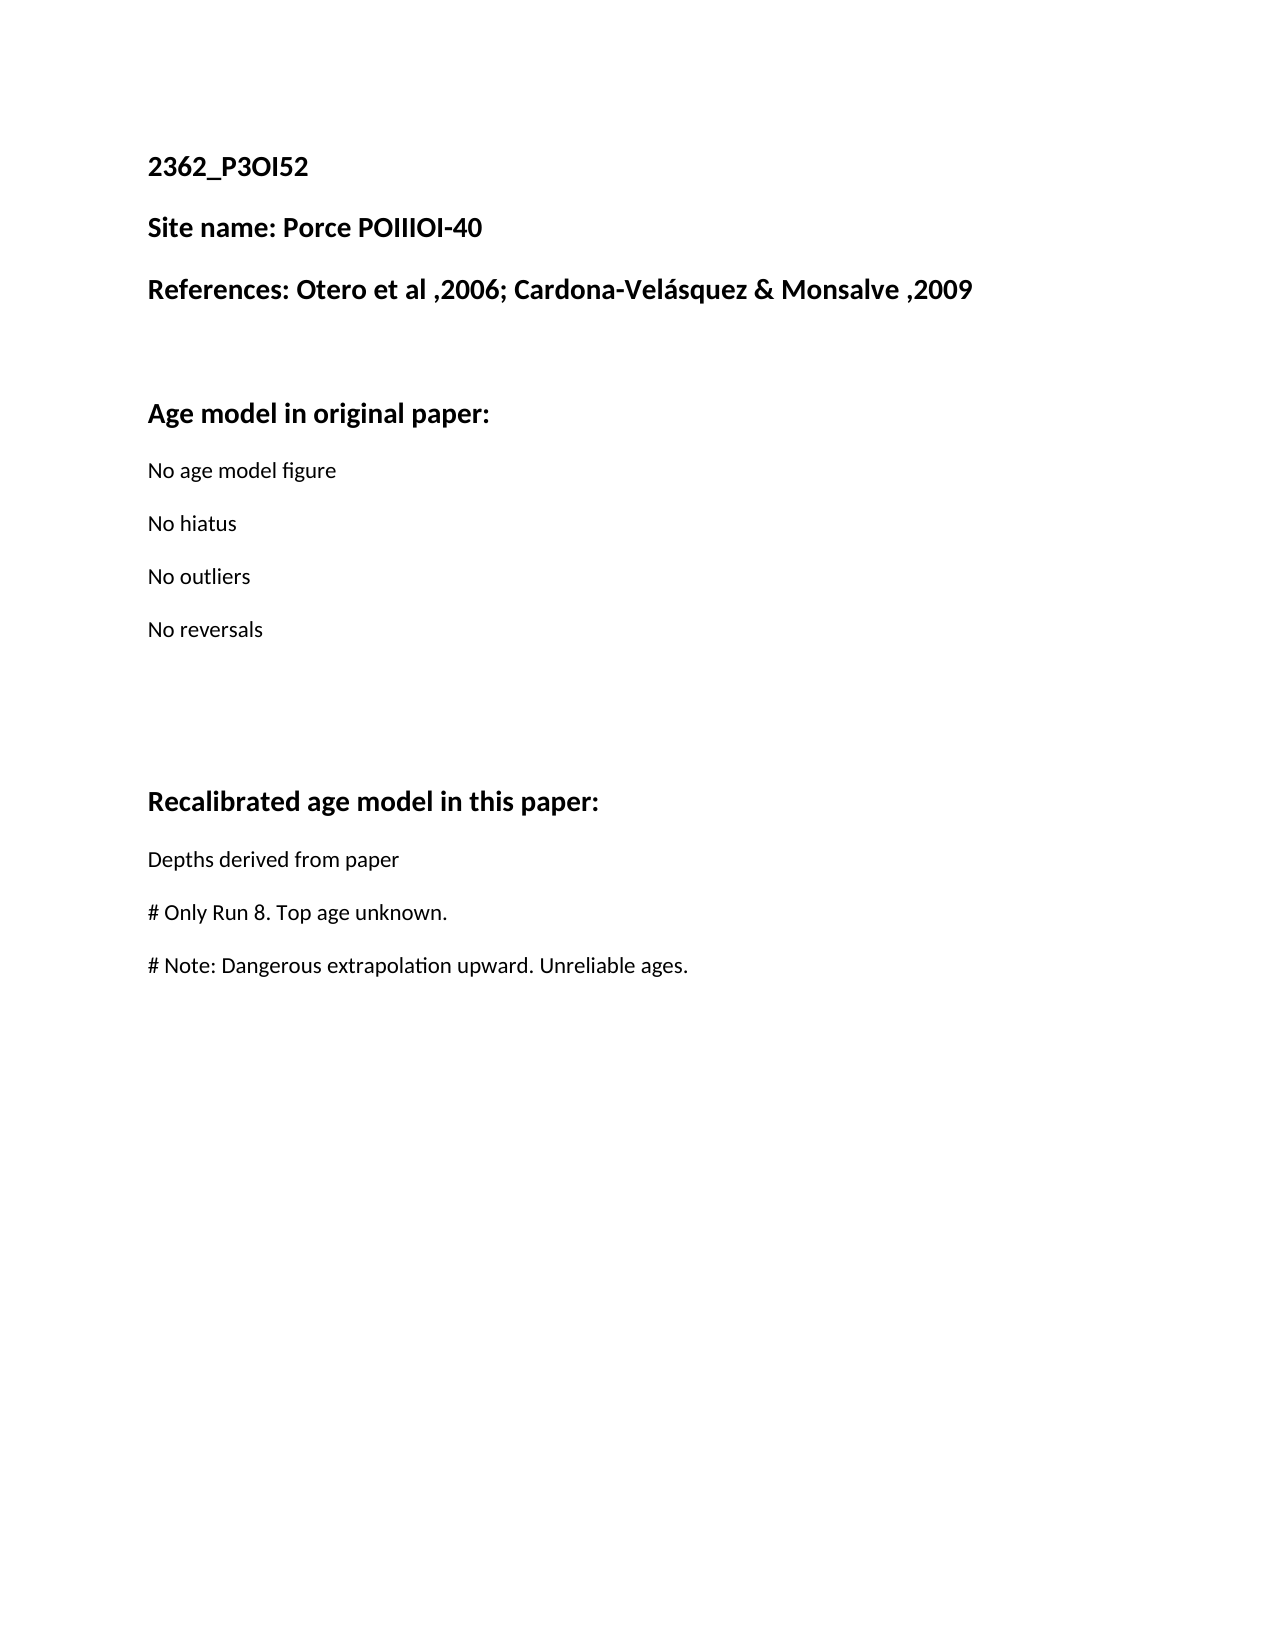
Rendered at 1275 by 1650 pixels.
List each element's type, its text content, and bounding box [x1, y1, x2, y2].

text # Only Run 8. Top age unknown. [148, 898, 1127, 926]
text No outliers [148, 562, 1127, 591]
text References: Otero et al ,2006; Cardona-Velásquez & Monsalve ,2009 [148, 271, 1127, 307]
text # Note: Dangerous extrapolation upward. Unreliable ages. [148, 951, 1127, 979]
text Age model in original paper: [148, 395, 1127, 430]
text 2362_P3OI52 [148, 148, 1127, 183]
text Depths derived from paper [148, 845, 1127, 873]
text No reversals [148, 616, 1127, 643]
text No hiatus [148, 509, 1127, 537]
text Site name: Porce POIIIOI-40 [148, 209, 1127, 245]
text Recalibrated age model in this paper: [148, 783, 1127, 819]
text No age model figure [148, 456, 1127, 484]
